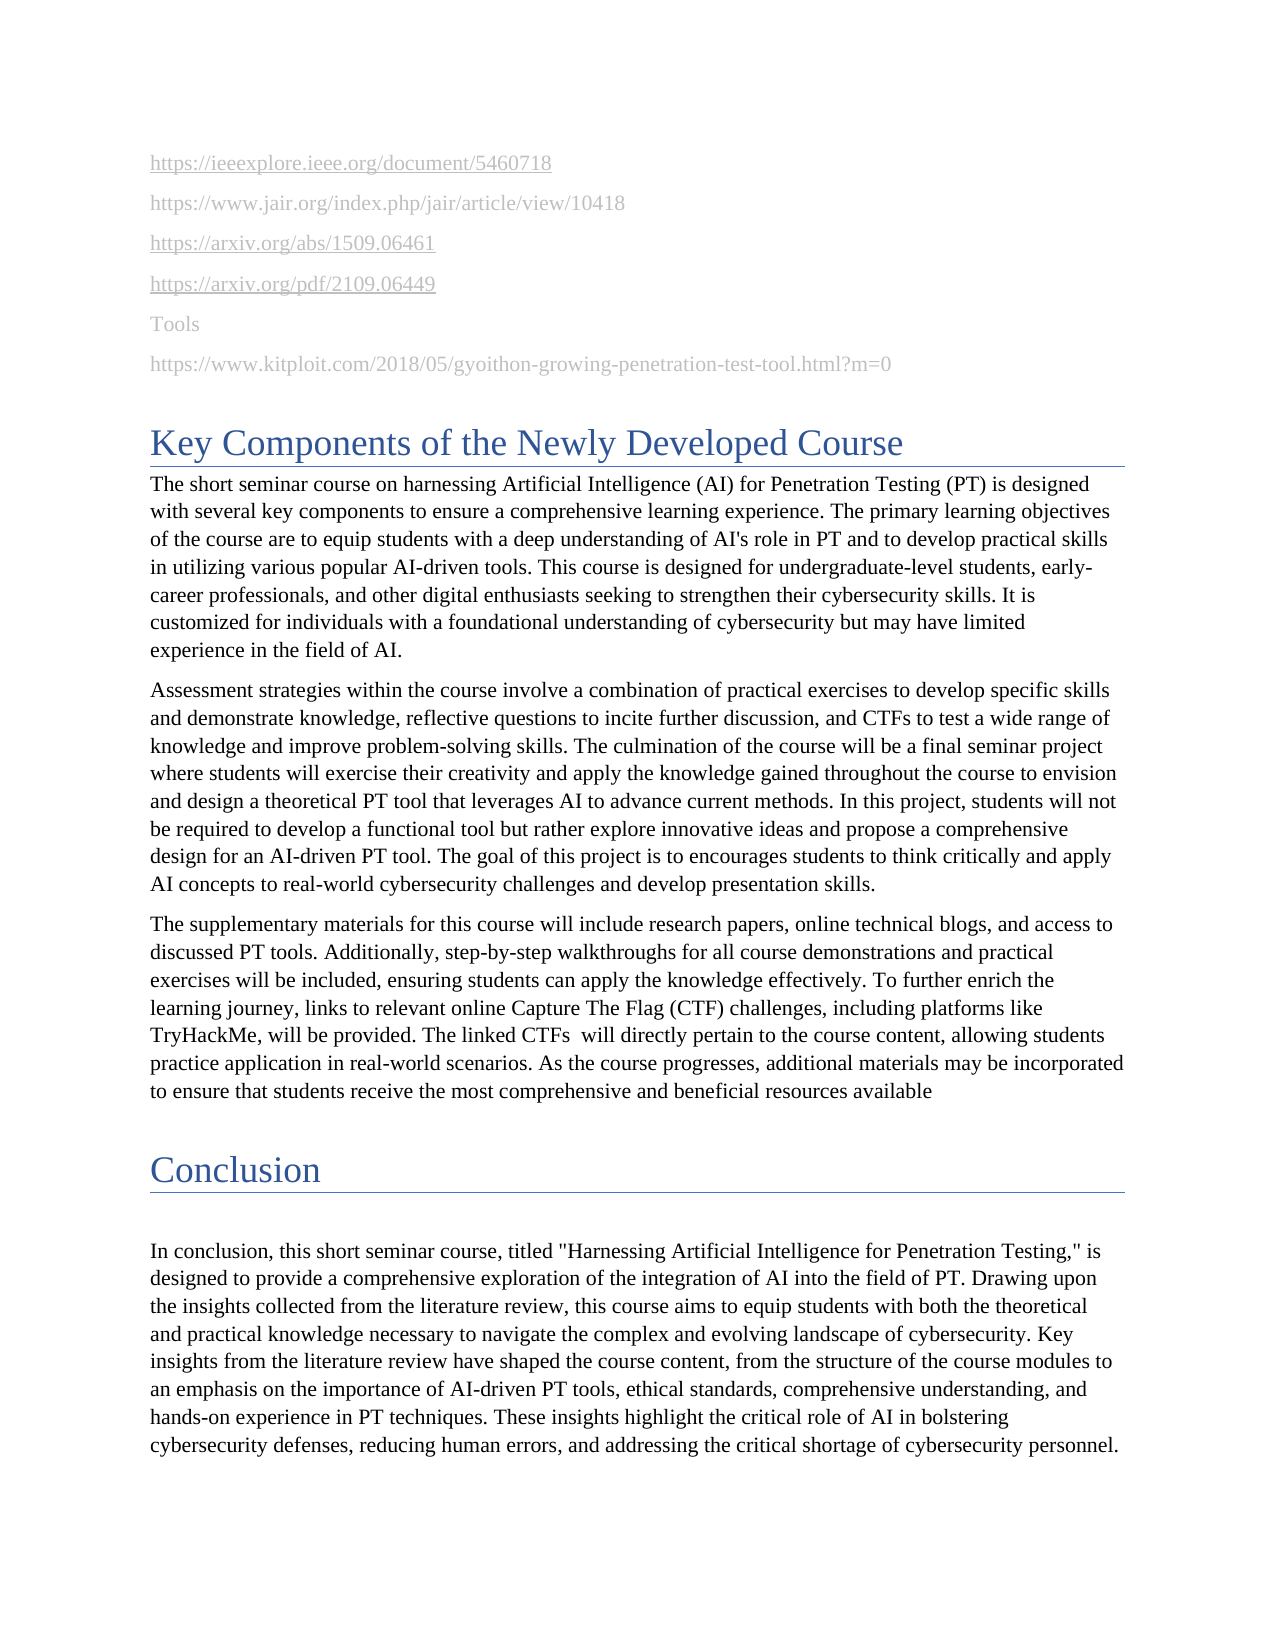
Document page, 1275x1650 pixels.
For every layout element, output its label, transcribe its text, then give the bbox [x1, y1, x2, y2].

text https://ieeexplore.ieee.org/document/5460718 [150, 150, 1125, 175]
list The short seminar course on harnessing Artificial Intelligence (AI) for Penetration Testing (PT) is designed with several key components to ensure a comprehensive learning experience. The primary learning objectives of the course are to equip students with a deep understanding of AI's role in PT and to develop practical skills in utilizing various popular AI-driven tools. This course is designed for undergraduate-level students, early-career professionals, and other digital enthusiasts seeking to strengthen their cybersecurity skills. It is customized for individuals with a foundational understanding of cybersecurity but may have limited experience in the field of AI. [150, 471, 1125, 662]
text The supplementary materials for this course will include research papers, online technical blogs, and access to discussed PT tools. Additionally, step-by-step walkthroughs for all course demonstrations and practical exercises will be included, ensuring students can apply the knowledge effectively. To further enrich the learning journey, links to relevant online Capture The Flag (CTF) challenges, including platforms like TryHackMe, will be provided. The linked CTFs will directly pertain to the course content, allowing students practice application in real-world scenarios. As the course progresses, additional materials may be incorporated to ensure that students receive the most comprehensive and beneficial resources available [150, 911, 1125, 1103]
text https://www.kitploit.com/2018/05/gyoithon-growing-penetration-test-tool.html?m=0 [150, 351, 1125, 376]
text https://arxiv.org/abs/1509.06461 [150, 230, 1125, 256]
text https://arxiv.org/pdf/2109.06449 [150, 271, 1125, 296]
text Assessment strategies within the course involve a combination of practical exercises to develop specific skills and demonstrate knowledge, reflective questions to incite further discussion, and CTFs to test a wide range of knowledge and improve problem-solving skills. The culmination of the course will be a final seminar project where students will exercise their creativity and apply the knowledge gained throughout the course to envision and design a theoretical PT tool that leverages AI to advance current methods. In this project, students will not be required to develop a functional tool but rather explore innovative ideas and propose a comprehensive design for an AI-driven PT tool. The goal of this project is to encourages students to think critically and apply AI concepts to real-world cybersecurity challenges and develop presentation skills. [150, 677, 1125, 896]
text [150, 1238, 1125, 1457]
subtitle Key Components of the Newly Developed Course [150, 420, 1125, 466]
subtitle Conclusion [150, 1147, 1125, 1192]
text https://www.jair.org/index.php/jair/article/view/10418 [150, 190, 1125, 215]
text Tools [150, 311, 1125, 336]
